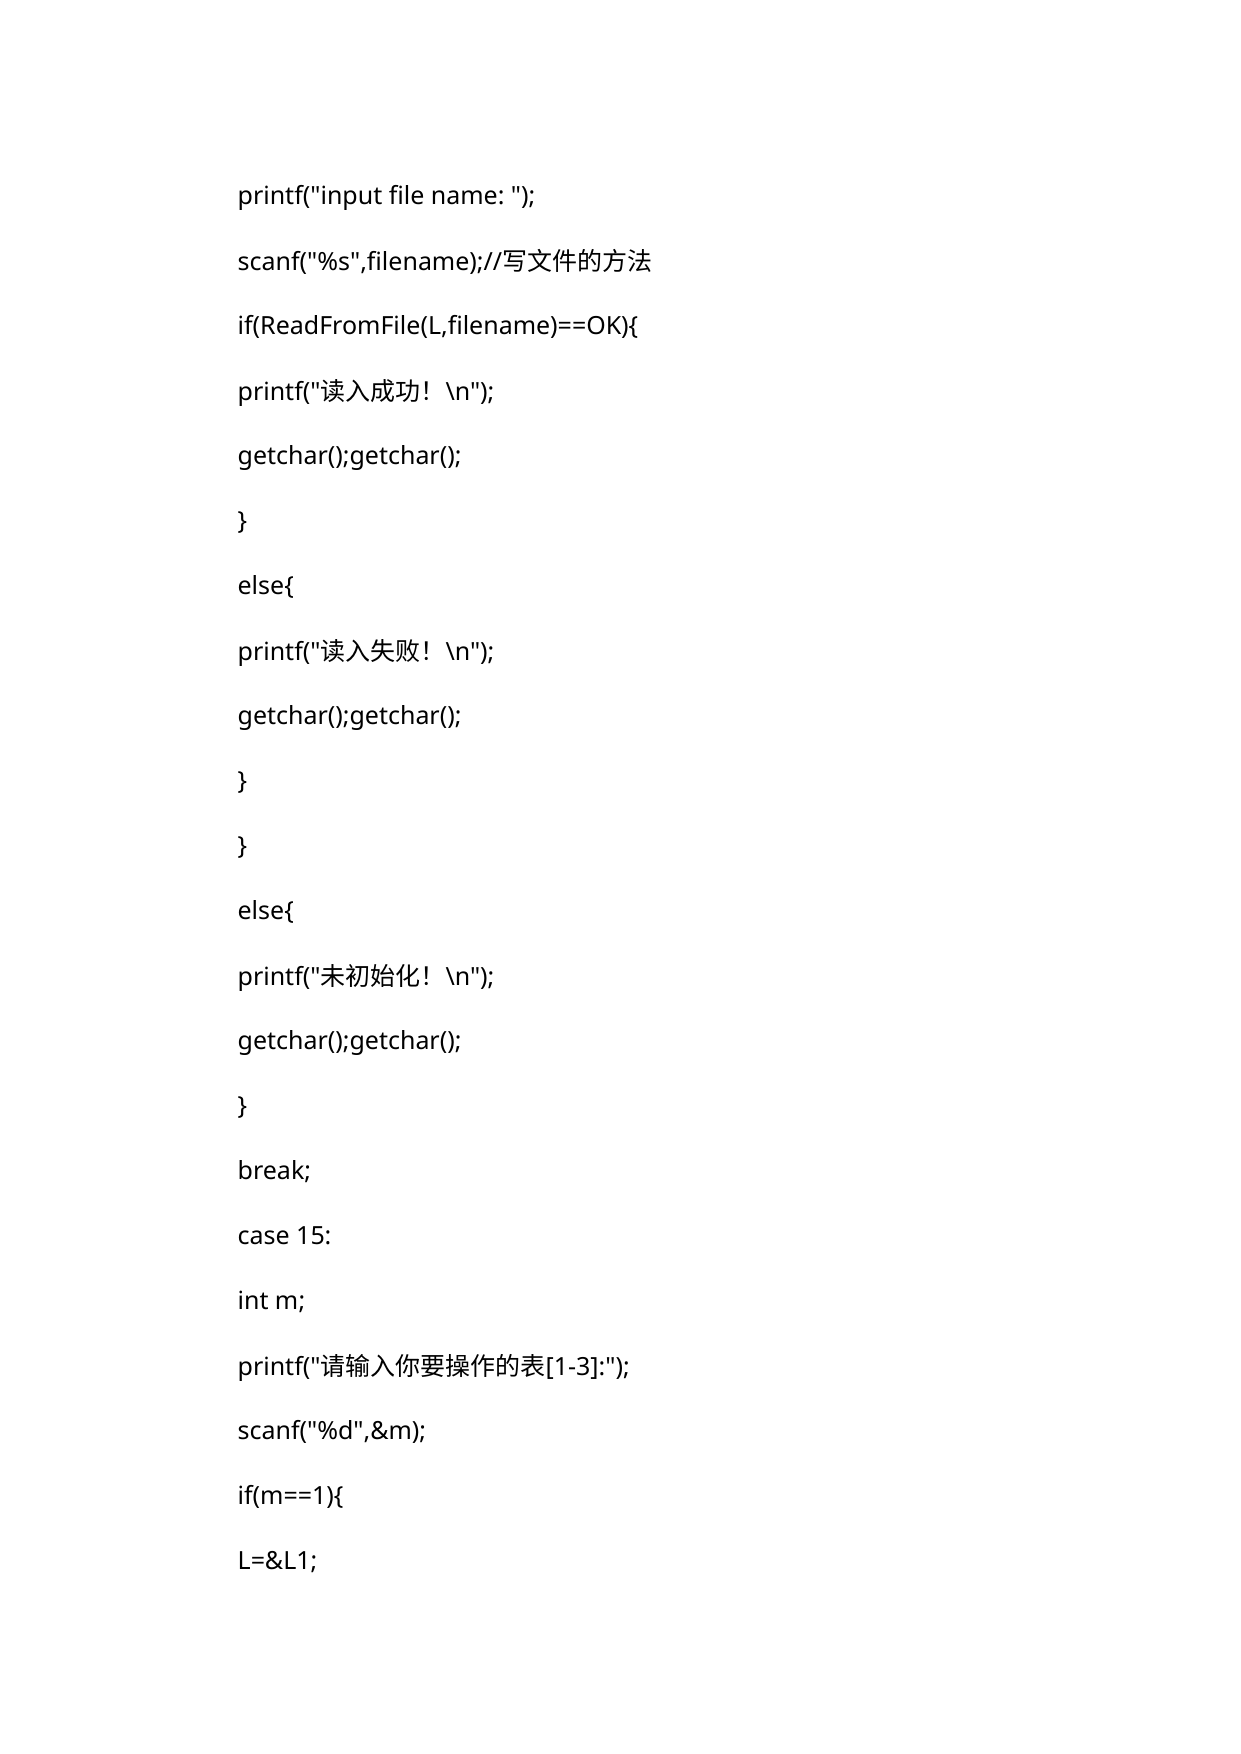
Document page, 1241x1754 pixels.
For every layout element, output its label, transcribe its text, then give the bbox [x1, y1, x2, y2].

text case 15: [187, 1202, 1053, 1267]
text L=&L1; [187, 1527, 1053, 1592]
text printf("input file name: "); [187, 162, 1053, 227]
text int m; [187, 1267, 1053, 1332]
text else{ [187, 877, 1053, 942]
text getchar();getchar(); [187, 422, 1053, 487]
text break; [187, 1137, 1053, 1202]
text } [187, 487, 1053, 552]
text } [187, 812, 1053, 877]
text getchar();getchar(); [187, 1007, 1053, 1072]
text } [187, 1072, 1053, 1137]
text printf("读入失败！\n"); [187, 617, 1053, 682]
text printf("读入成功！\n"); [187, 357, 1053, 422]
text scanf("%s",filename);//写文件的方法 [187, 227, 1053, 292]
text printf("未初始化！\n"); [187, 942, 1053, 1007]
text printf("请输入你要操作的表[1-3]:"); [187, 1332, 1053, 1397]
text getchar();getchar(); [187, 682, 1053, 747]
text if(m==1){ [187, 1462, 1053, 1527]
text else{ [187, 552, 1053, 617]
text if(ReadFromFile(L,filename)==OK){ [187, 292, 1053, 357]
text } [187, 747, 1053, 812]
text scanf("%d",&m); [187, 1397, 1053, 1462]
